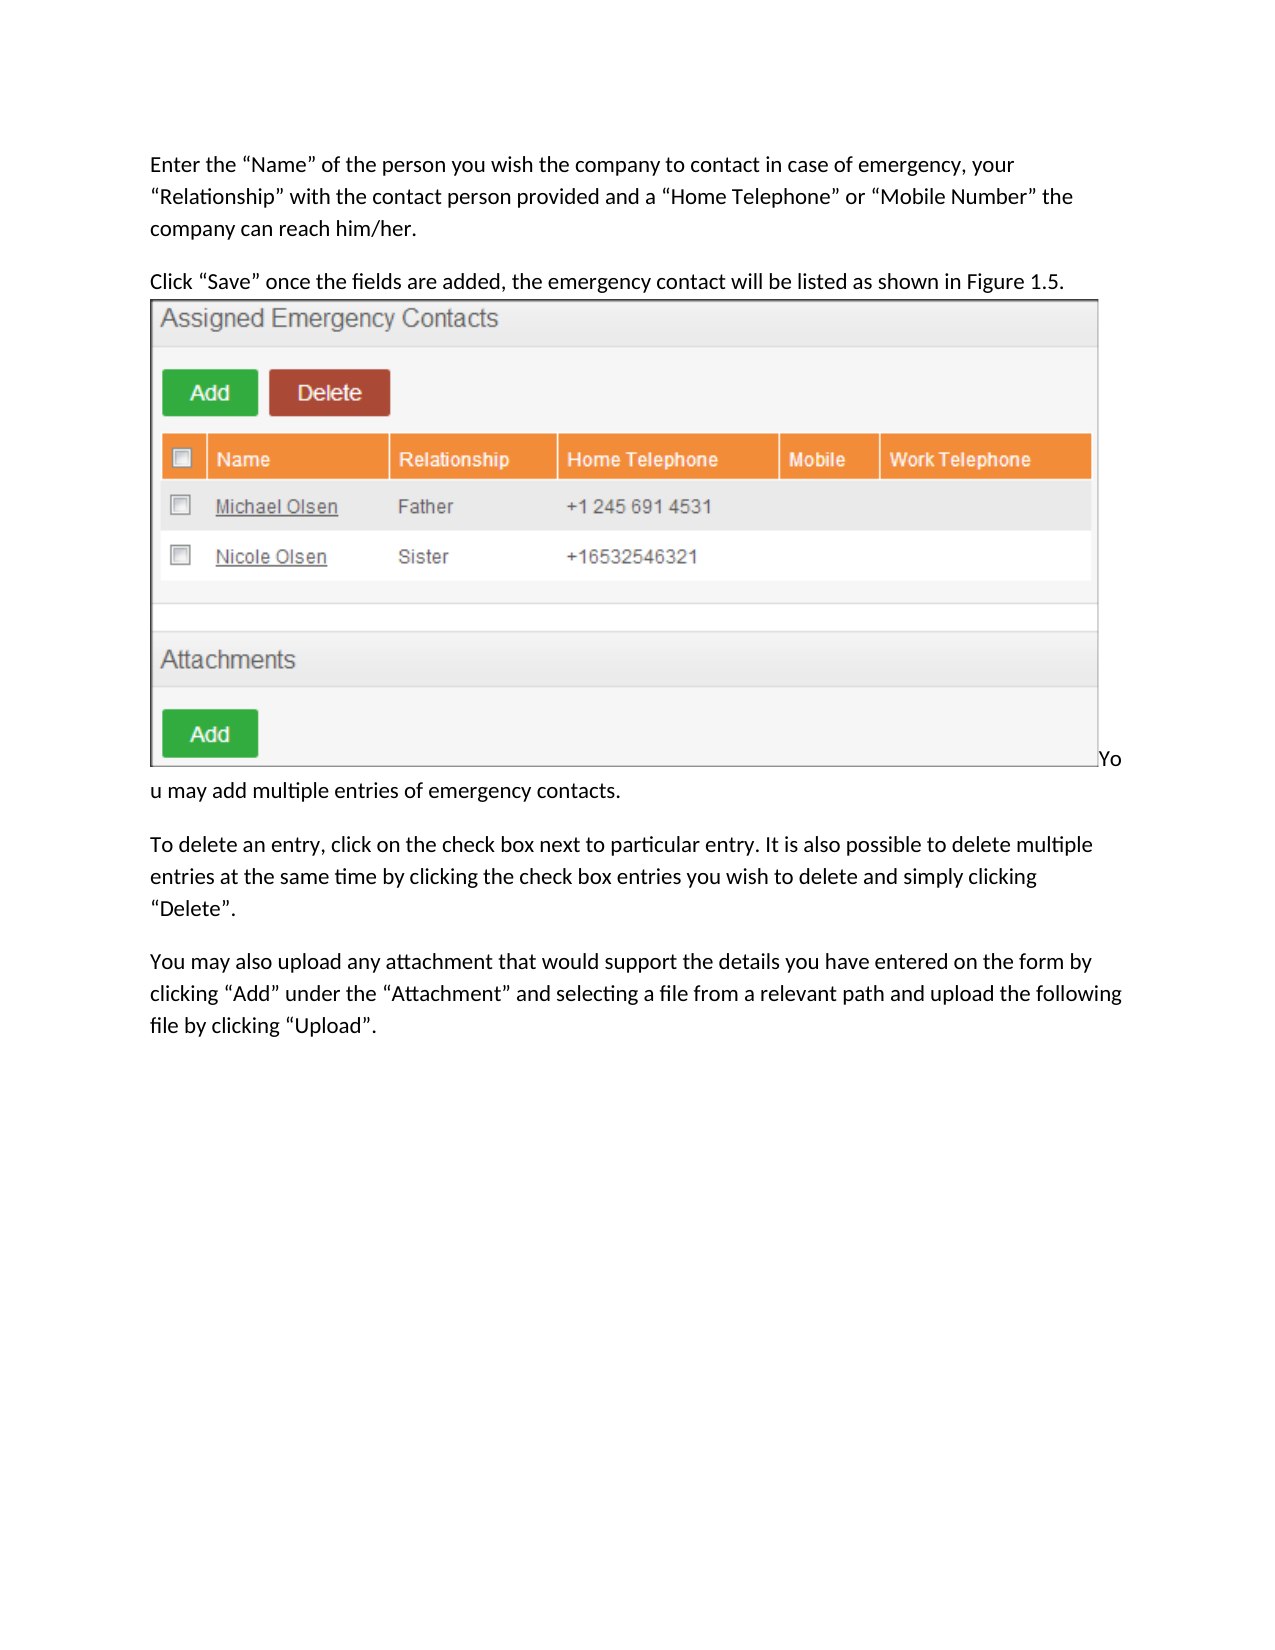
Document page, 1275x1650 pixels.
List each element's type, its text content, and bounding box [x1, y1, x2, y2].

text Click “Save” once the fields are added, the emergency contact will be listed as shown in Figure 1.5.You may add multiple entries of emergency contacts. [150, 267, 1125, 805]
text To delete an entry, click on the check box next to particular entry. It is also possible to delete multiple entries at the same time by clicking the check box entries you wish to delete and simply clicking “Delete”. [150, 830, 1125, 922]
text Enter the “Name” of the person you wish the company to contact in case of emergency, your “Relationship” with the contact person provided and a “Home Telephone” or “Mobile Number” the company can reach him/her. [150, 150, 1125, 242]
text You may also upload any attachment that would support the details you have entered on the form by clicking “Add” under the “Attachment” and selecting a file from a relevant path and upload the following file by clicking “Upload”. [150, 947, 1125, 1039]
